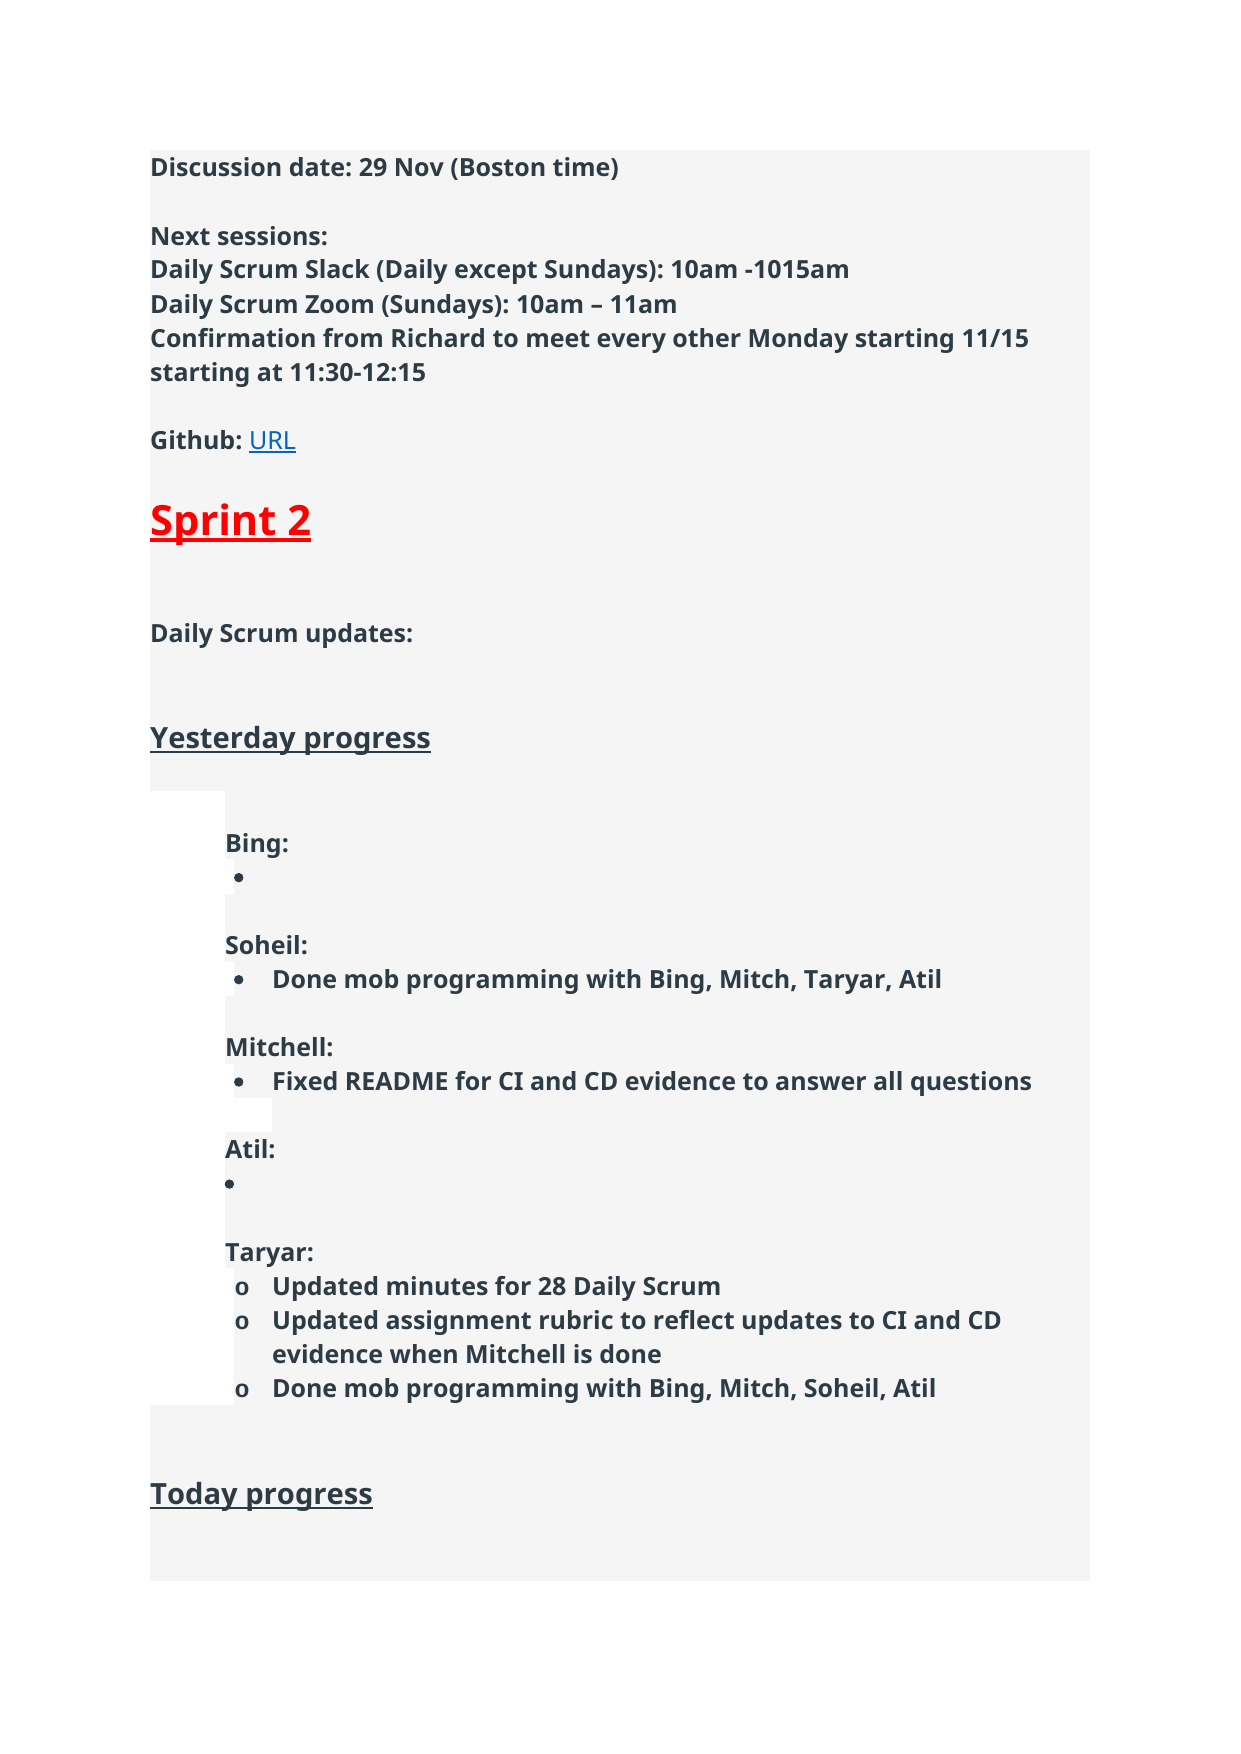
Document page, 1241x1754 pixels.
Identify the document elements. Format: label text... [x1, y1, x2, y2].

text Sprint 2 [150, 491, 1090, 547]
list Updated minutes for 28 Daily Scrum [234, 1268, 1090, 1303]
list Done mob programming with Bing, Mitch, Soheil, Atil [234, 1371, 1090, 1405]
text Taryar: [225, 1234, 1090, 1268]
text Bing: [225, 826, 1090, 859]
text Atil: [225, 1132, 1090, 1166]
text Soheil: [225, 928, 1090, 962]
text Yesterday progress [150, 718, 1090, 757]
text Daily Scrum updates: [150, 616, 1090, 649]
list Done mob programming with Bing, Mitch, Taryar, Atil [234, 962, 1090, 996]
text Confirmation from Richard to meet every other Monday starting 11/15 starting at 11:30-12:15 [150, 320, 1090, 388]
text Daily Scrum Zoom (Sundays): 10am – 11am [150, 286, 1090, 320]
text Daily Scrum Slack (Daily except Sundays): 10am -1015am [150, 252, 1090, 286]
text Discussion date: 29 Nov (Boston time) [150, 150, 1090, 184]
text Next sessions: [150, 218, 1090, 252]
text Github: URL [150, 422, 1090, 457]
text Mitchell: [225, 1030, 1090, 1064]
list Updated assignment rubric to reflect updates to CI and CD evidence when Mitchell is done [234, 1303, 1090, 1371]
list Fixed README for CI and CD evidence to answer all questions [234, 1064, 1090, 1098]
text Today progress [150, 1473, 1090, 1513]
